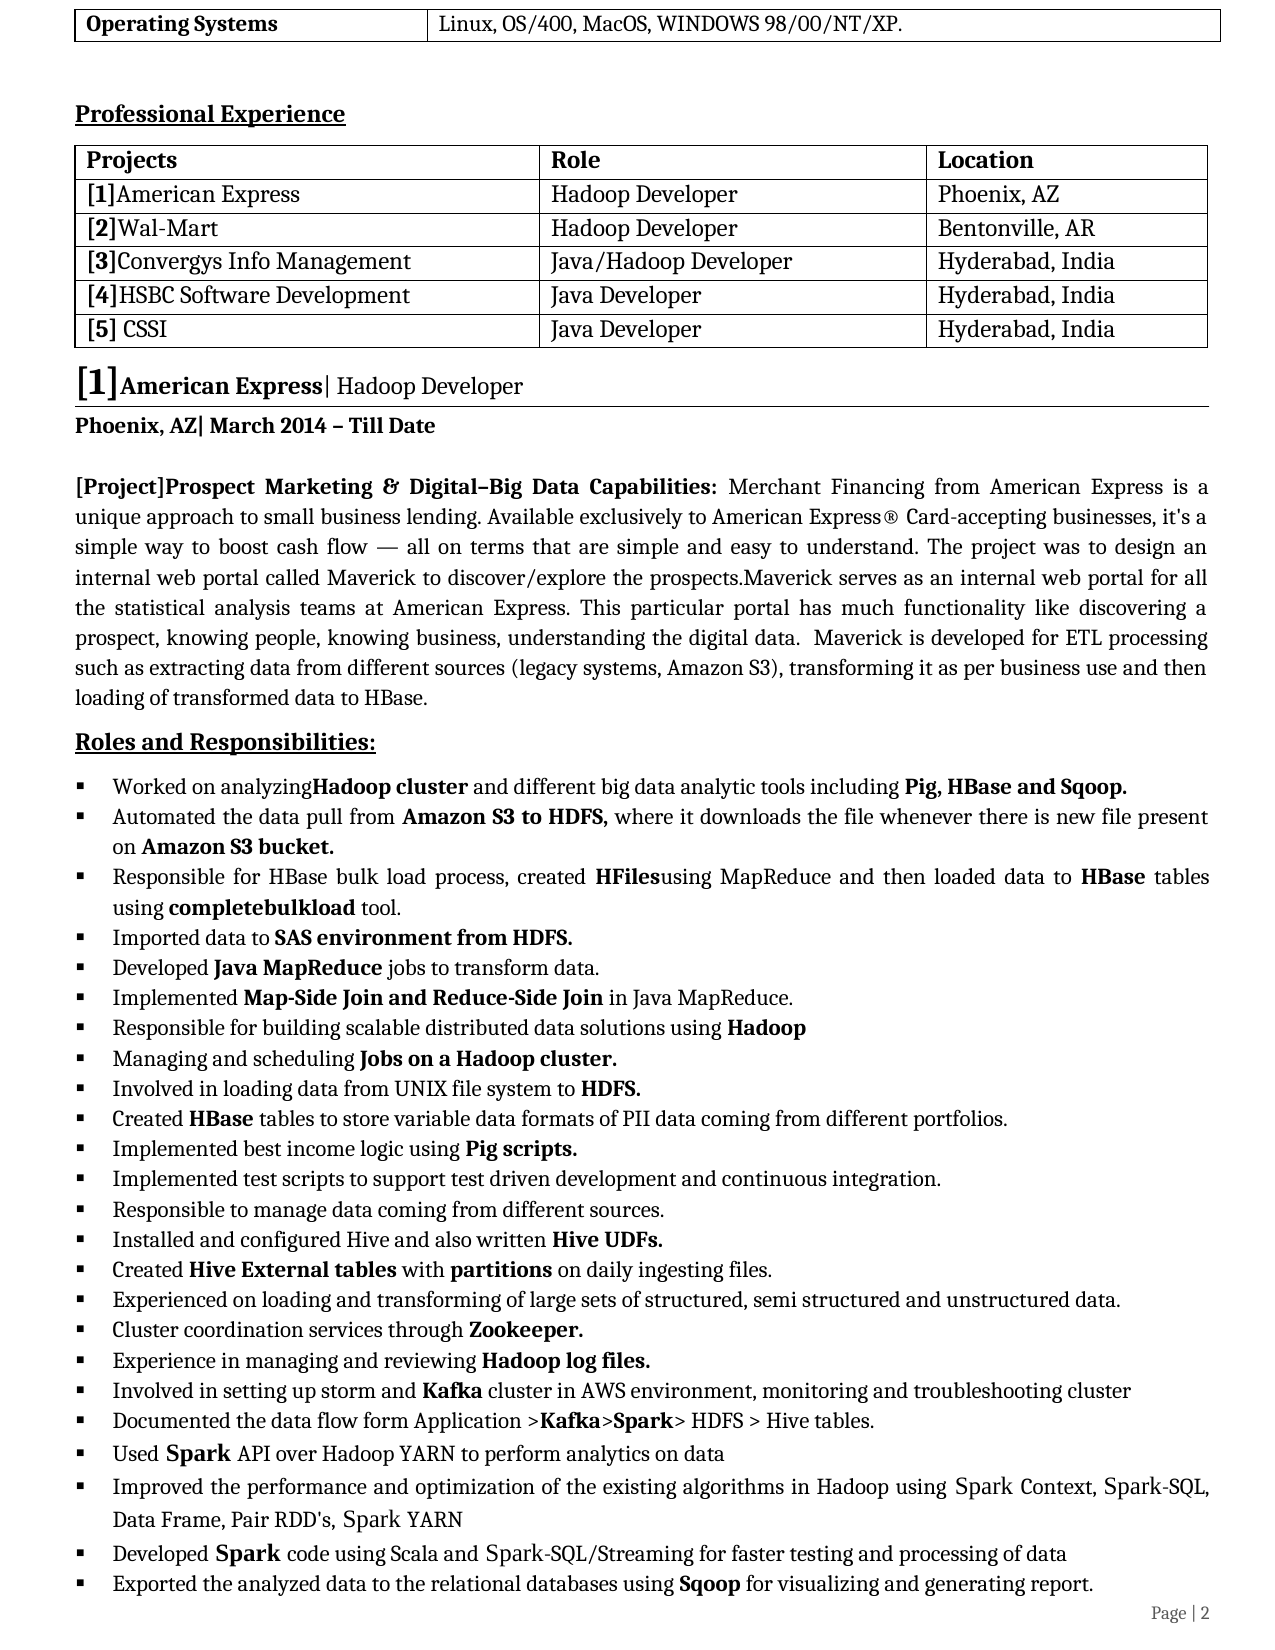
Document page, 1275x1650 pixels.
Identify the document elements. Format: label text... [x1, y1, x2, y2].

list Managing and scheduling Jobs on a Hadoop cluster. [75, 1045, 1209, 1072]
text Professional Experience [75, 100, 1209, 128]
table_cell [5] CSSI [76, 315, 539, 347]
list Worked on analyzingHadoop cluster and different big data analytic tools including Pig, HBase and Sqoop. [75, 773, 1209, 800]
list Imported data to SAS environment from HDFS. [75, 924, 1209, 951]
table_cell Linux, OS/400, MacOS, WINDOWS 98/00/NT/XP. [428, 10, 1220, 41]
table_cell Java/Hadoop Developer [540, 247, 926, 280]
table_header Role [540, 146, 926, 179]
table_cell Hadoop Developer [540, 180, 926, 212]
list Implemented best income logic using Pig scripts. [75, 1136, 1209, 1162]
text [1]American Express| Hadoop Developer [75, 361, 1209, 406]
list Created Hive External tables with partitions on daily ingesting files. [75, 1257, 1209, 1283]
text [Project]Prospect Marketing & Digital–Big Data Capabilities: Merchant Financing from American Express is a unique approach to small business lending. Available exclusively to American Express® Card-accepting businesses, it's a simple way to boost cash flow — all on terms that are simple and easy to understand. The project was to design an internal web portal called Maverick to discover/explore the prospects.Maverick serves as an internal web portal for all the statistical analysis teams at American Express. This particular portal has much functionality like discovering a prospect, knowing people, knowing business, understanding the digital data. Maverick is developed for ETL processing such as extracting data from different sources (legacy systems, Amazon S3), transforming it as per business use and then loading of transformed data to HBase. [75, 474, 1209, 712]
table_cell [4]HSBC Software Development [76, 281, 539, 313]
list Involved in loading data from UNIX file system to HDFS. [75, 1076, 1209, 1102]
table_cell Operating Systems [76, 10, 427, 41]
list Implemented test scripts to support test driven development and continuous integration. [75, 1166, 1209, 1192]
table_cell Phoenix, AZ [927, 180, 1207, 212]
list Experience in managing and reviewing Hadoop log files. [75, 1347, 1209, 1374]
table_cell Java Developer [540, 281, 926, 313]
list Cluster coordination services through Zookeeper. [75, 1317, 1209, 1343]
table_header Location [927, 146, 1207, 179]
text Roles and Responsibilities: [75, 728, 1209, 757]
table_cell Hyderabad, India [927, 281, 1207, 313]
table_cell Hadoop Developer [540, 214, 926, 246]
list Responsible to manage data coming from different sources. [75, 1196, 1209, 1223]
list Involved in setting up storm and Kafka cluster in AWS environment, monitoring and troubleshooting cluster [75, 1378, 1209, 1404]
list Used Spark API over Hadoop YARN to perform analytics on data [75, 1438, 1209, 1467]
list Automated the data pull from Amazon S3 to HDFS, where it downloads the file whenever there is new file present on Amazon S3 bucket. [75, 804, 1209, 860]
list Developed Java MapReduce jobs to transform data. [75, 955, 1209, 981]
list Experienced on loading and transforming of large sets of structured, semi structured and unstructured data. [75, 1287, 1209, 1313]
text Phoenix, AZ| March 2014 – Till Date [75, 413, 1209, 440]
table_cell [2]Wal-Mart [76, 214, 539, 246]
table_cell Hyderabad, India [927, 315, 1207, 347]
list Responsible for HBase bulk load process, created HFilesusing MapReduce and then loaded data to HBase tables using completebulkload tool. [75, 864, 1209, 921]
table_cell [3]Convergys Info Management [76, 247, 539, 280]
list Responsible for building scalable distributed data solutions using Hadoop [75, 1015, 1209, 1041]
table_cell [1]American Express [76, 180, 539, 212]
list Developed Spark code using Scala and Spark-SQL/Streaming for faster testing and processing of data [75, 1538, 1209, 1567]
list Implemented Map-Side Join and Reduce-Side Join in Java MapReduce. [75, 985, 1209, 1011]
list Improved the performance and optimization of the existing algorithms in Hadoop using Spark Context, Spark-SQL, Data Frame, Pair RDD's, Spark YARN [75, 1471, 1209, 1533]
table_cell Hyderabad, India [927, 247, 1207, 280]
table_header Projects [76, 146, 539, 179]
list Created HBase tables to store variable data formats of PII data coming from different portfolios. [75, 1106, 1209, 1132]
table_cell Java Developer [540, 315, 926, 347]
table_cell Bentonville, AR [927, 214, 1207, 246]
list Installed and configured Hive and also written Hive UDFs. [75, 1227, 1209, 1253]
list Documented the data flow form Application >Kafka>Spark> HDFS > Hive tables. [75, 1408, 1209, 1434]
list Exported the analyzed data to the relational databases using Sqoop for visualizing and generating report. [75, 1571, 1209, 1597]
